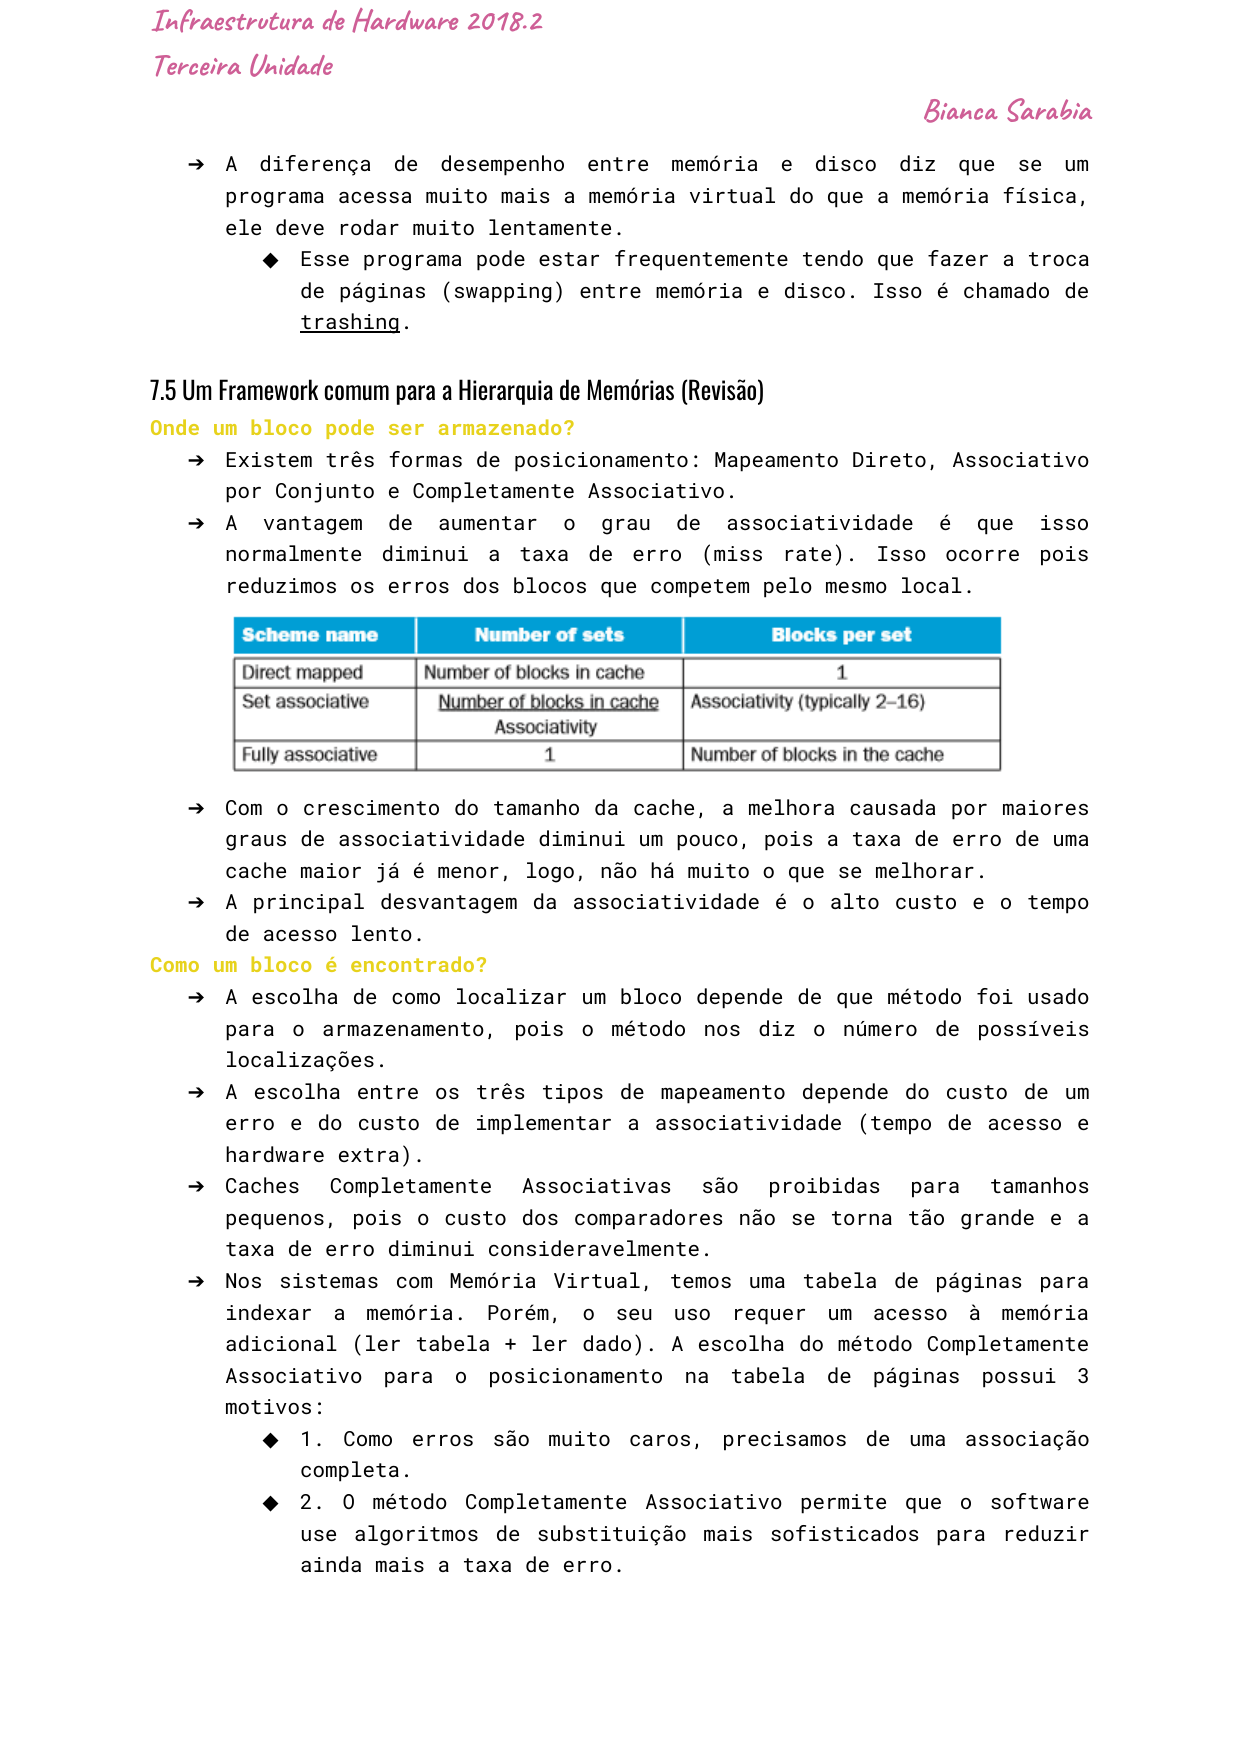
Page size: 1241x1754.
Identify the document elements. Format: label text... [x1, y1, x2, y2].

list 1. Como erros são muito caros, precisamos de uma associação completa. [262, 1424, 1090, 1483]
text Como um bloco é encontrado? [150, 951, 1090, 978]
picture [219, 602, 1021, 790]
list A principal desvantagem da associatividade é o alto custo e o tempo de acesso lento. [187, 888, 1090, 947]
text 7.5 Um Framework comum para a Hierarquia de Memórias (Revisão) [150, 371, 1090, 408]
list A escolha de como localizar um bloco depende de que método foi usado para o armazenamento, pois o método nos diz o número de possíveis localizações. [187, 982, 1090, 1073]
list 2. O método Completamente Associativo permite que o software use algoritmos de substituição mais sofisticados para reduzir ainda mais a taxa de erro. [262, 1487, 1090, 1578]
list Caches Completamente Associativas são proibidas para tamanhos pequenos, pois o custo dos comparadores não se torna tão grande e a taxa de erro diminui consideravelmente. [187, 1172, 1090, 1262]
list Nos sistemas com Memória Virtual, temos uma tabela de páginas para indexar a memória. Porém, o seu uso requer um acesso à memória adicional (ler tabela + ler dado). A escolha do método Completamente Associativo para o posicionamento na tabela de páginas possui 3 motivos: [187, 1267, 1090, 1420]
text Onde um bloco pode ser armazenado? [150, 413, 1090, 441]
list Existem três formas de posicionamento: Mapeamento Direto, Associativo por Conjunto e Completamente Associativo. [187, 445, 1090, 504]
list Com o crescimento do tamanho da cache, a melhora causada por maiores graus de associatividade diminui um pouco, pois a taxa de erro de uma cache maior já é menor, logo, não há muito o que se melhorar. [187, 793, 1090, 884]
list Esse programa pode estar frequentemente tendo que fazer a troca de páginas (swapping) entre memória e disco. Isso é chamado de trashing. [262, 245, 1090, 335]
list A vantagem de aumentar o grau de associatividade é que isso normalmente diminui a taxa de erro (miss rate). Isso ocorre pois reduzimos os erros dos blocos que competem pelo mesmo local. [187, 508, 1090, 599]
list A diferença de desempenho entre memória e disco diz que se um programa acessa muito mais a memória virtual do que a memória física, ele deve rodar muito lentamente. [187, 150, 1090, 241]
list A escolha entre os três tipos de mapeamento depende do custo de um erro e do custo de implementar a associatividade (tempo de acesso e hardware extra). [187, 1077, 1090, 1168]
